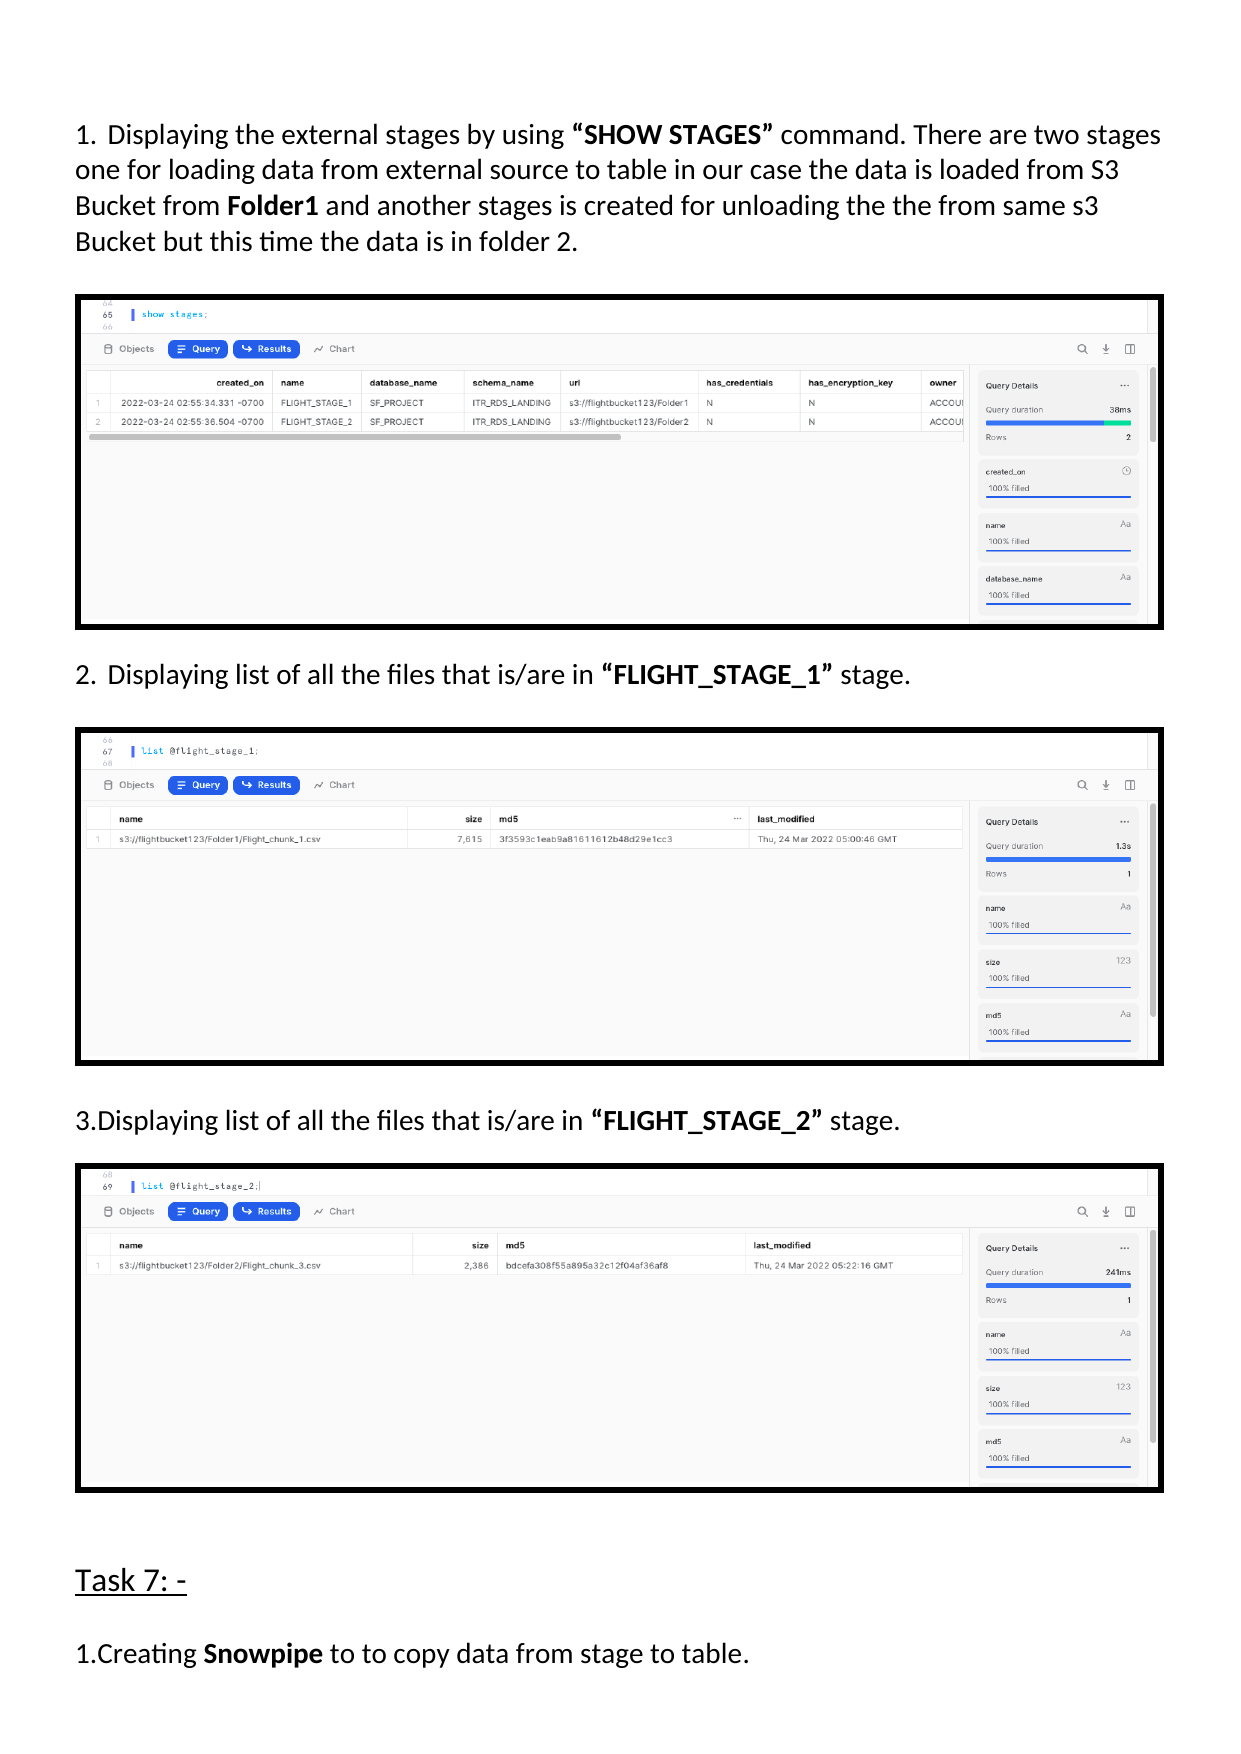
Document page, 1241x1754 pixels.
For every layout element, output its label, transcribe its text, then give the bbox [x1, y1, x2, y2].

list Displaying the external stages by using “SHOW STAGES” command. There are two stages one for loading data from external source to table in our case the data is loaded from S3 Bucket from Folder1 and another stages is created for unloading the the from same s3 Bucket but this time the data is in folder 2. [75, 116, 1165, 258]
list Displaying list of all the files that is/are in “FLIGHT_STAGE_1” stage. [75, 656, 1165, 691]
picture [81, 300, 1158, 624]
picture [81, 733, 1158, 1060]
text Task 7: - [75, 1559, 1165, 1600]
picture [81, 1169, 1158, 1487]
text 1.Creating Snowpipe to to copy data from stage to table. [75, 1635, 1165, 1671]
text 3.Displaying list of all the files that is/are in “FLIGHT_STAGE_2” stage. [75, 1102, 1165, 1163]
